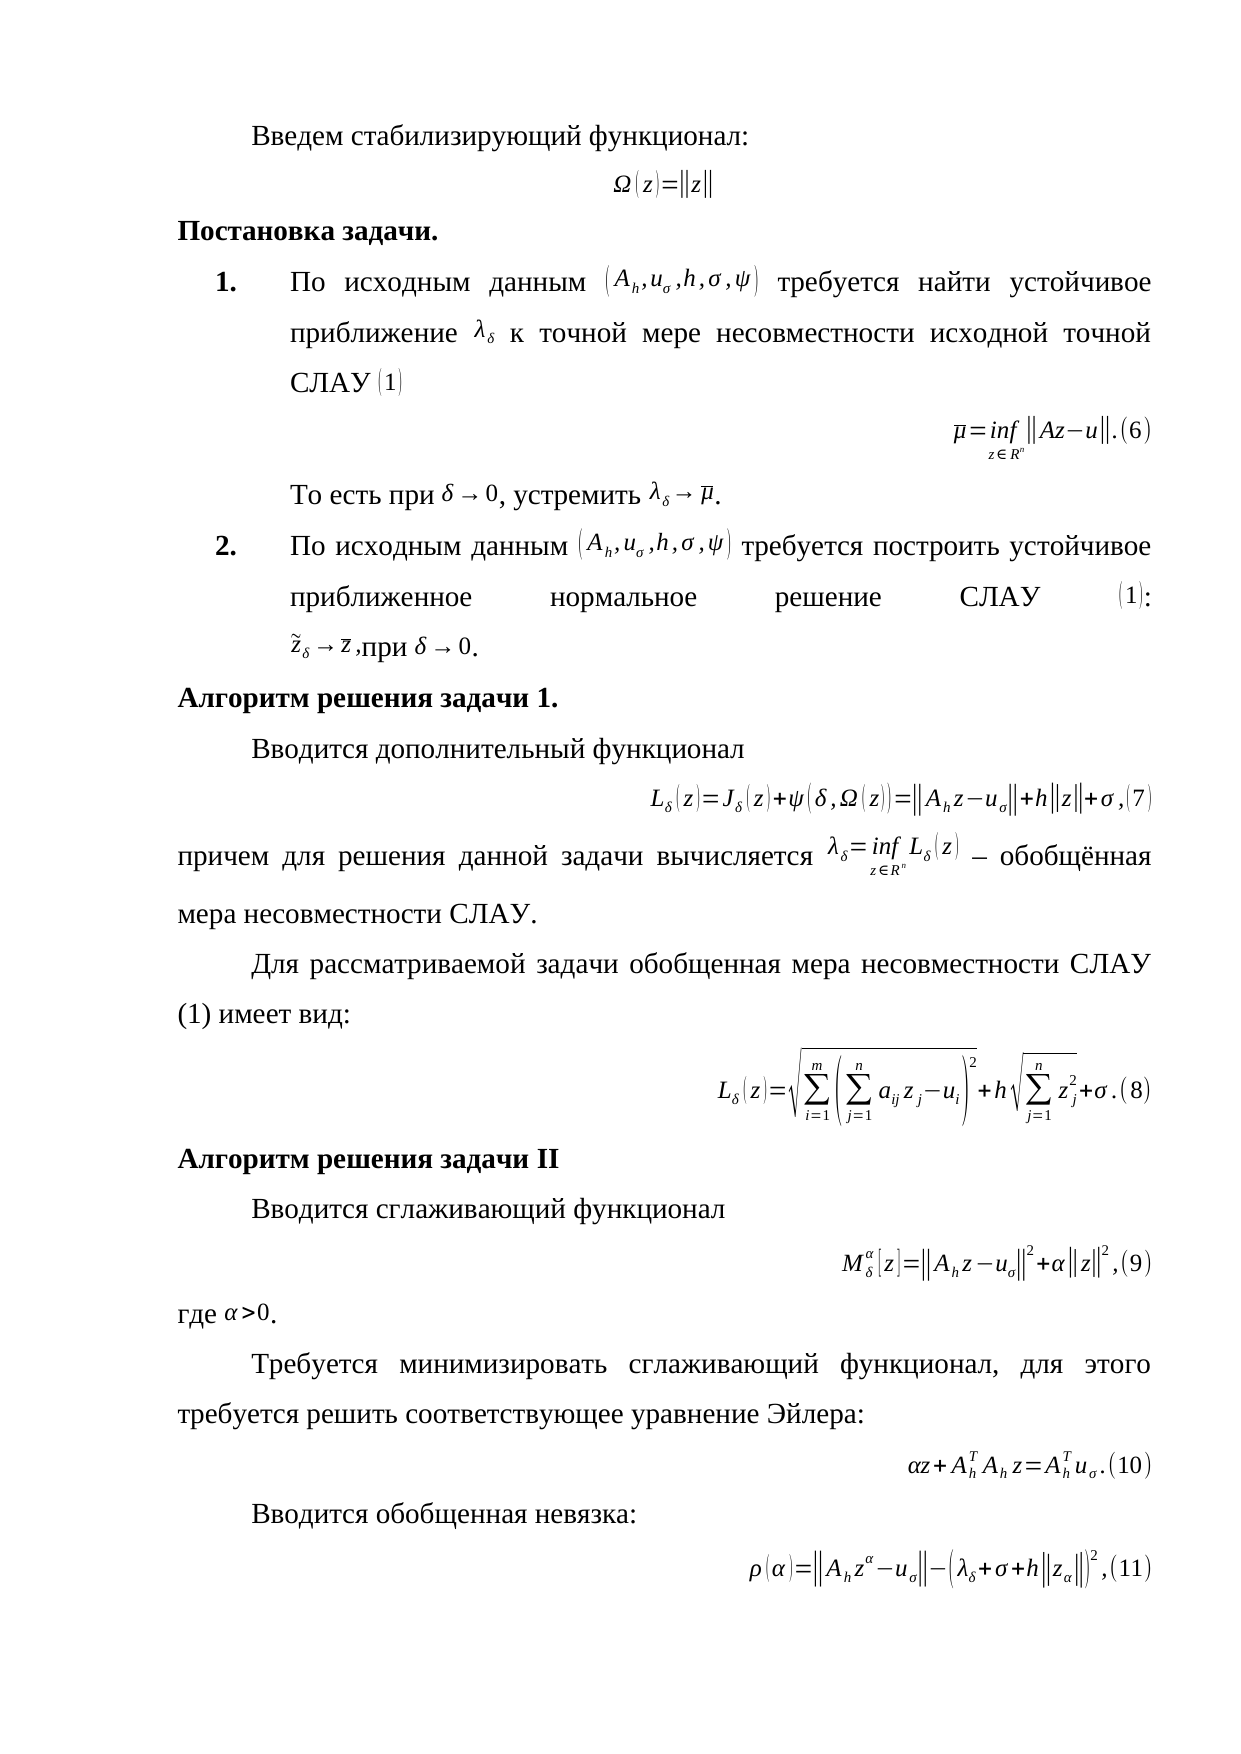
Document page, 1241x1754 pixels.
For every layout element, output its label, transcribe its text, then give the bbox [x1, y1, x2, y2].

text То есть при , устремить . [290, 477, 1152, 511]
text Алгоритм решения задачи 1. [177, 681, 1152, 714]
list По исходным данным требуется найти устойчивое приближение к точной мере несовместности исходной точной СЛАУ [215, 263, 1152, 399]
text Вводится обобщенная невязка: [251, 1496, 1152, 1529]
text Для рассматриваемой задачи обобщенная мера несовместности СЛАУ (1) имеет вид: [177, 946, 1152, 1030]
text причем для решения данной задачи вычисляется – обобщённая мера несовместности СЛАУ. [177, 831, 1152, 929]
list По исходным данным требуется построить устойчивое приближенное нормальное решение СЛАУ : при . [215, 527, 1152, 664]
text где . [177, 1296, 1152, 1329]
text Введем стабилизирующий функционал: [177, 118, 1152, 152]
text Алгоритм решения задачи II [177, 1141, 1152, 1174]
text Вводится сглаживающий функционал [177, 1191, 1152, 1225]
text Вводится дополнительный функционал [177, 731, 1152, 764]
text Требуется минимизировать сглаживающий функционал, для этого требуется решить соответствующее уравнение Эйлера: [177, 1346, 1152, 1430]
text Постановка задачи. [177, 213, 1152, 247]
